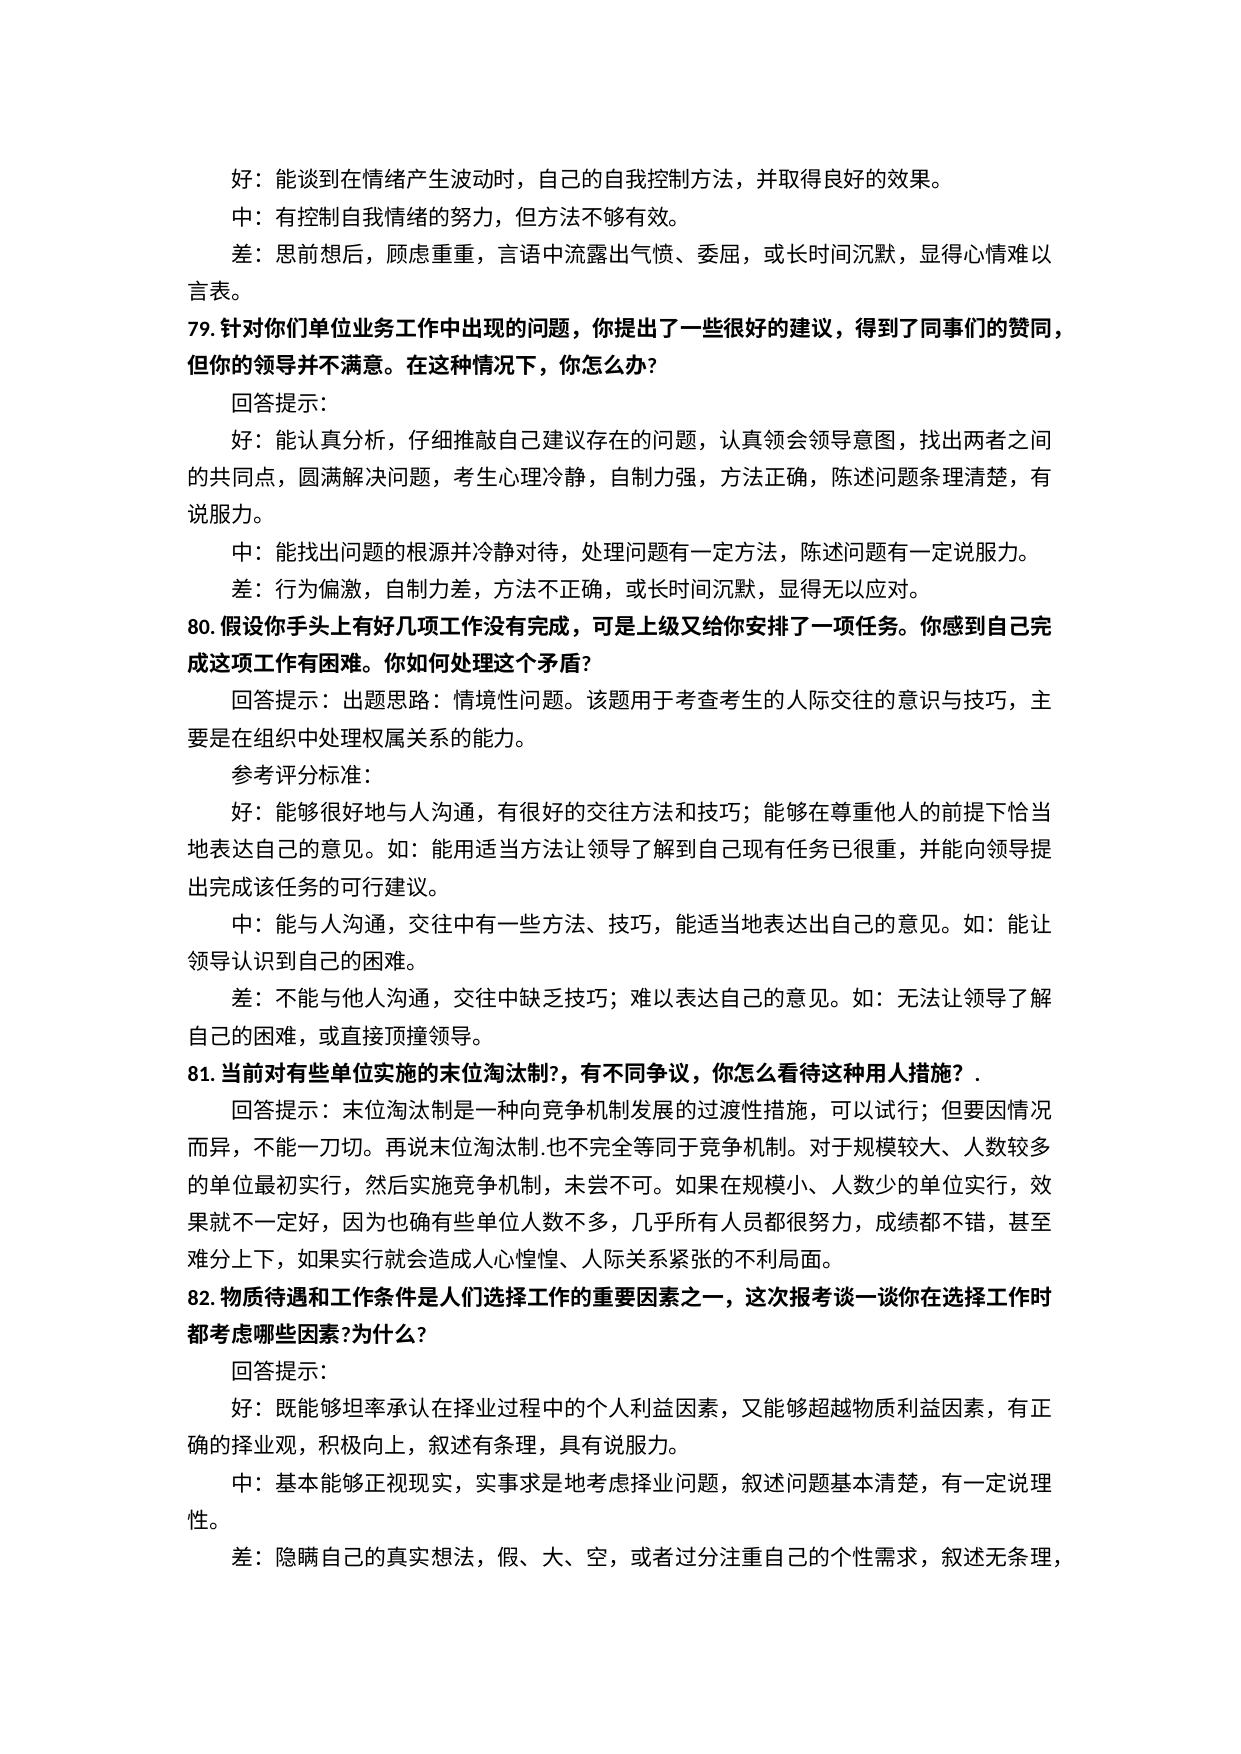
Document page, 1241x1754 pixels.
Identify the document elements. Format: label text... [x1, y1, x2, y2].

text 好：既能够坦率承认在择业过程中的个人利益因素，又能够超越物质利益因素，有正确的择业观，积极向上，叙述有条理，具有说服力。 [187, 1391, 1053, 1461]
text 中：基本能够正视现实，实事求是地考虑择业问题，叙述问题基本清楚，有一定说理性。 [187, 1465, 1053, 1535]
text 差：行为偏激，自制力差，方法不正确，或长时间沉默，显得无以应对。 [187, 571, 1053, 604]
text 79. 针对你们单位业务工作中出现的问题，你提出了一些很好的建议，得到了同事们的赞同，但你的领导并不满意。在这种情况下，你怎么办? [187, 311, 1053, 381]
text 82. 物质待遇和工作条件是人们选择工作的重要因素之一，这次报考谈一谈你在选择工作时都考虑哪些因素?为什么? [187, 1279, 1053, 1349]
text 好：能认真分析，仔细推敲自己建议存在的问题，认真领会领导意图，找出两者之间的共同点，圆满解决问题，考生心理冷静，自制力强，方法正确，陈述问题条理清楚，有说服力。 [187, 422, 1053, 529]
text 好：能谈到在情绪产生波动时，自己的自我控制方法，并取得良好的效果。 [187, 162, 1053, 194]
text 中：有控制自我情绪的努力，但方法不够有效。 [187, 199, 1053, 232]
text 差：思前想后，顾虑重重，言语中流露出气愤、委屈，或长时间沉默，显得心情难以言表。 [187, 236, 1053, 306]
text 回答提示： [187, 385, 1053, 418]
text 81. 当前对有些单位实施的末位淘汰制?，有不同争议，你怎么看待这种用人措施？. [187, 1056, 1053, 1088]
text 参考评分标准： [187, 758, 1053, 790]
text 中：能找出问题的根源并冷静对待，处理问题有一定方法，陈述问题有一定说服力。 [187, 534, 1053, 567]
text 中：能与人沟通，交往中有一些方法、技巧，能适当地表达出自己的意见。如：能让领导认识到自己的困难。 [187, 907, 1053, 976]
text 80. 假设你手头上有好几项工作没有完成，可是上级又给你安排了一项任务。你感到自己完成这项工作有困难。你如何处理这个矛盾? [187, 609, 1053, 678]
text 回答提示： [187, 1353, 1053, 1386]
text 回答提示：末位淘汰制是一种向竞争机制发展的过渡性措施，可以试行；但要因情况而异，不能一刀切。再说末位淘汰制.也不完全等同于竞争机制。对于规模较大、人数较多的单位最初实行，然后实施竞争机制，未尝不可。如果在规模小、人数少的单位实行，效果就不一定好，因为也确有些单位人数不多，几乎所有人员都很努力，成绩都不错，甚至难分上下，如果实行就会造成人心惶惶、人际关系紧张的不利局面。 [187, 1093, 1053, 1274]
text 回答提示：出题思路：情境性问题。该题用于考查考生的人际交往的意识与技巧，主要是在组织中处理权属关系的能力。 [187, 683, 1053, 753]
text 好：能够很好地与人沟通，有很好的交往方法和技巧；能够在尊重他人的前提下恰当地表达自己的意见。如：能用适当方法让领导了解到自己现有任务已很重，并能向领导提出完成该任务的可行建议。 [187, 795, 1053, 902]
text 差：不能与他人沟通，交往中缺乏技巧；难以表达自己的意见。如：无法让领导了解自己的困难，或直接顶撞领导。 [187, 981, 1053, 1051]
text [187, 1540, 1053, 1572]
